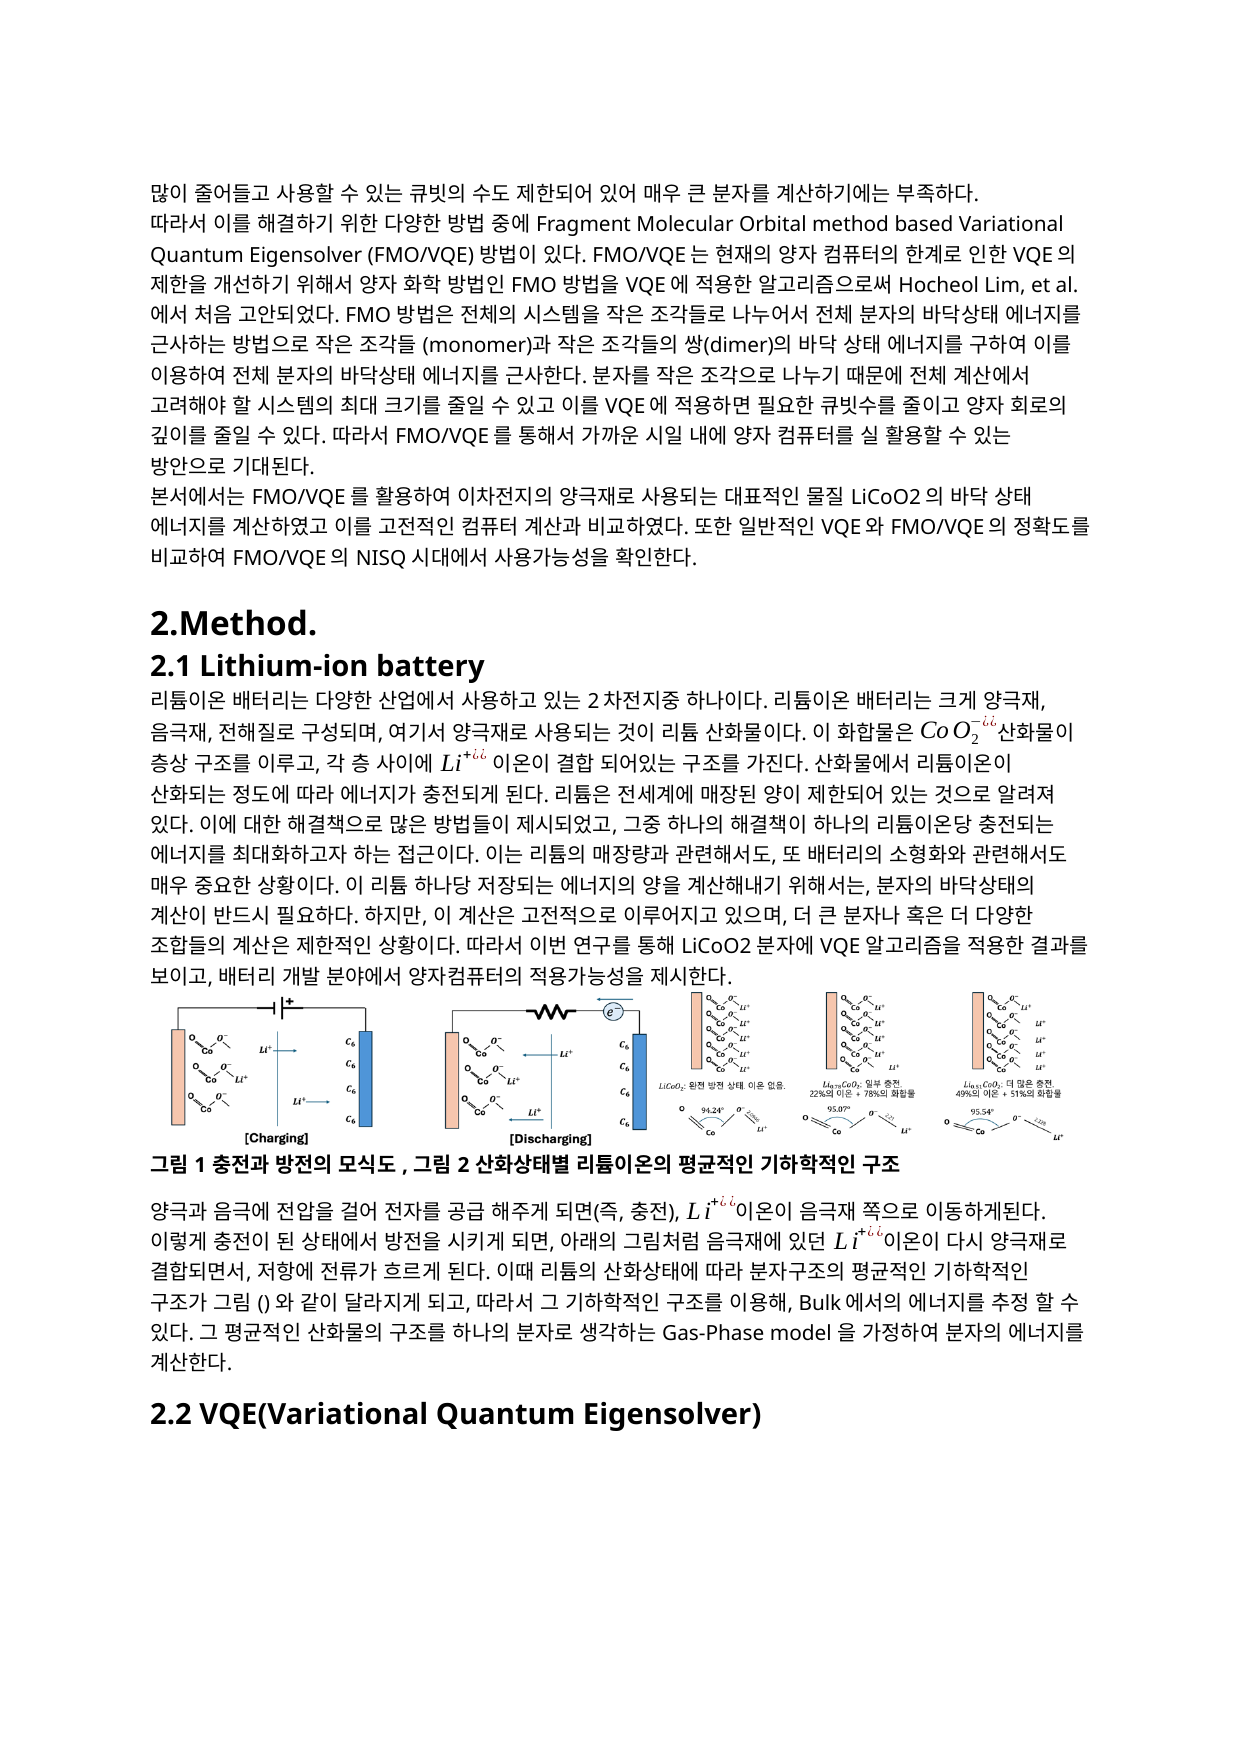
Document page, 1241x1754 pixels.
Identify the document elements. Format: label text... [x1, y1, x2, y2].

text 2.Method. [150, 600, 1090, 645]
text 2.1 Lithium-ion battery [150, 645, 1090, 685]
text 본서에서는 FMO/VQE를 활용하여 이차전지의 양극재로 사용되는 대표적인 물질 LiCoO2의 바닥 상태 에너지를 계산하였고 이를 고전적인 컴퓨터 계산과 비교하였다. 또한 일반적인 VQE와 FMO/VQE의 정확도를 비교하여 FMO/VQE의 NISQ 시대에서 사용가능성을 확인한다. [150, 480, 1090, 571]
text 리튬이온 배터리는 다양한 산업에서 사용하고 있는 2차전지중 하나이다. 리튬이온 배터리는 크게 양극재, 음극재, 전해질로 구성되며, 여기서 양극재로 사용되는 것이 리튬 산화물이다. 이 화합물은 산화물이 층상 구조를 이루고, 각 층 사이에 이온이 결합 되어있는 구조를 가진다. 산화물에서 리튬이온이 산화되는 정도에 따라 에너지가 충전되게 된다. 리튬은 전세계에 매장된 양이 제한되어 있는 것으로 알려져 있다. 이에 대한 해결책으로 많은 방법들이 제시되었고, 그중 하나의 해결책이 하나의 리튬이온당 충전되는 에너지를 최대화하고자 하는 접근이다. 이는 리튬의 매장량과 관련해서도, 또 배터리의 소형화와 관련해서도 매우 중요한 상황이다. 이 리튬 하나당 저장되는 에너지의 양을 계산해내기 위해서는, 분자의 바닥상태의 계산이 반드시 필요하다. 하지만, 이 계산은 고전적으로 이루어지고 있으며, 더 큰 분자나 혹은 더 다양한 조합들의 계산은 제한적인 상황이다. 따라서 이번 연구를 통해 LiCoO2 분자에 VQE 알고리즘을 적용한 결과를 보이고, 배터리 개발 분야에서 양자컴퓨터의 적용가능성을 제시한다. [150, 685, 1090, 990]
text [150, 177, 1090, 207]
text 따라서 이를 해결하기 위한 다양한 방법 중에 Fragment Molecular Orbital method based Variational Quantum Eigensolver (FMO/VQE) 방법이 있다. FMO/VQE는 현재의 양자 컴퓨터의 한계로 인한 VQE의 제한을 개선하기 위해서 양자 화학 방법인 FMO 방법을 VQE에 적용한 알고리즘으로써 Hocheol Lim, et al. 에서 처음 고안되었다. FMO 방법은 전체의 시스템을 작은 조각들로 나누어서 전체 분자의 바닥상태 에너지를 근사하는 방법으로 작은 조각들 (monomer)과 작은 조각들의 쌍(dimer)의 바닥 상태 에너지를 구하여 이를 이용하여 전체 분자의 바닥상태 에너지를 근사한다. 분자를 작은 조각으로 나누기 때문에 전체 계산에서 고려해야 할 시스템의 최대 크기를 줄일 수 있고 이를 VQE에 적용하면 필요한 큐빗수를 줄이고 양자 회로의 깊이를 줄일 수 있다. 따라서 FMO/VQE를 통해서 가까운 시일 내에 양자 컴퓨터를 실 활용할 수 있는 방안으로 기대된다. [150, 207, 1090, 480]
text 양극과 음극에 전압을 걸어 전자를 공급 해주게 되면(즉, 충전), 이온이 음극재 쪽으로 이동하게된다. 이렇게 충전이 된 상태에서 방전을 시키게 되면, 아래의 그림처럼 음극재에 있던 이온이 다시 양극재로 결합되면서, 저항에 전류가 흐르게 된다. 이때 리튬의 산화상태에 따라 분자구조의 평균적인 기하학적인 구조가 그림 () 와 같이 달라지게 되고, 따라서 그 기하학적인 구조를 이용해, Bulk에서의 에너지를 추정 할 수 있다. 그 평균적인 산화물의 구조를 하나의 분자로 생각하는 Gas-Phase model 을 가정하여 분자의 에너지를 계산한다. [150, 1195, 1090, 1377]
text 2.2 VQE(Variational Quantum Eigensolver) [150, 1393, 1090, 1433]
picture [150, 990, 1082, 1148]
